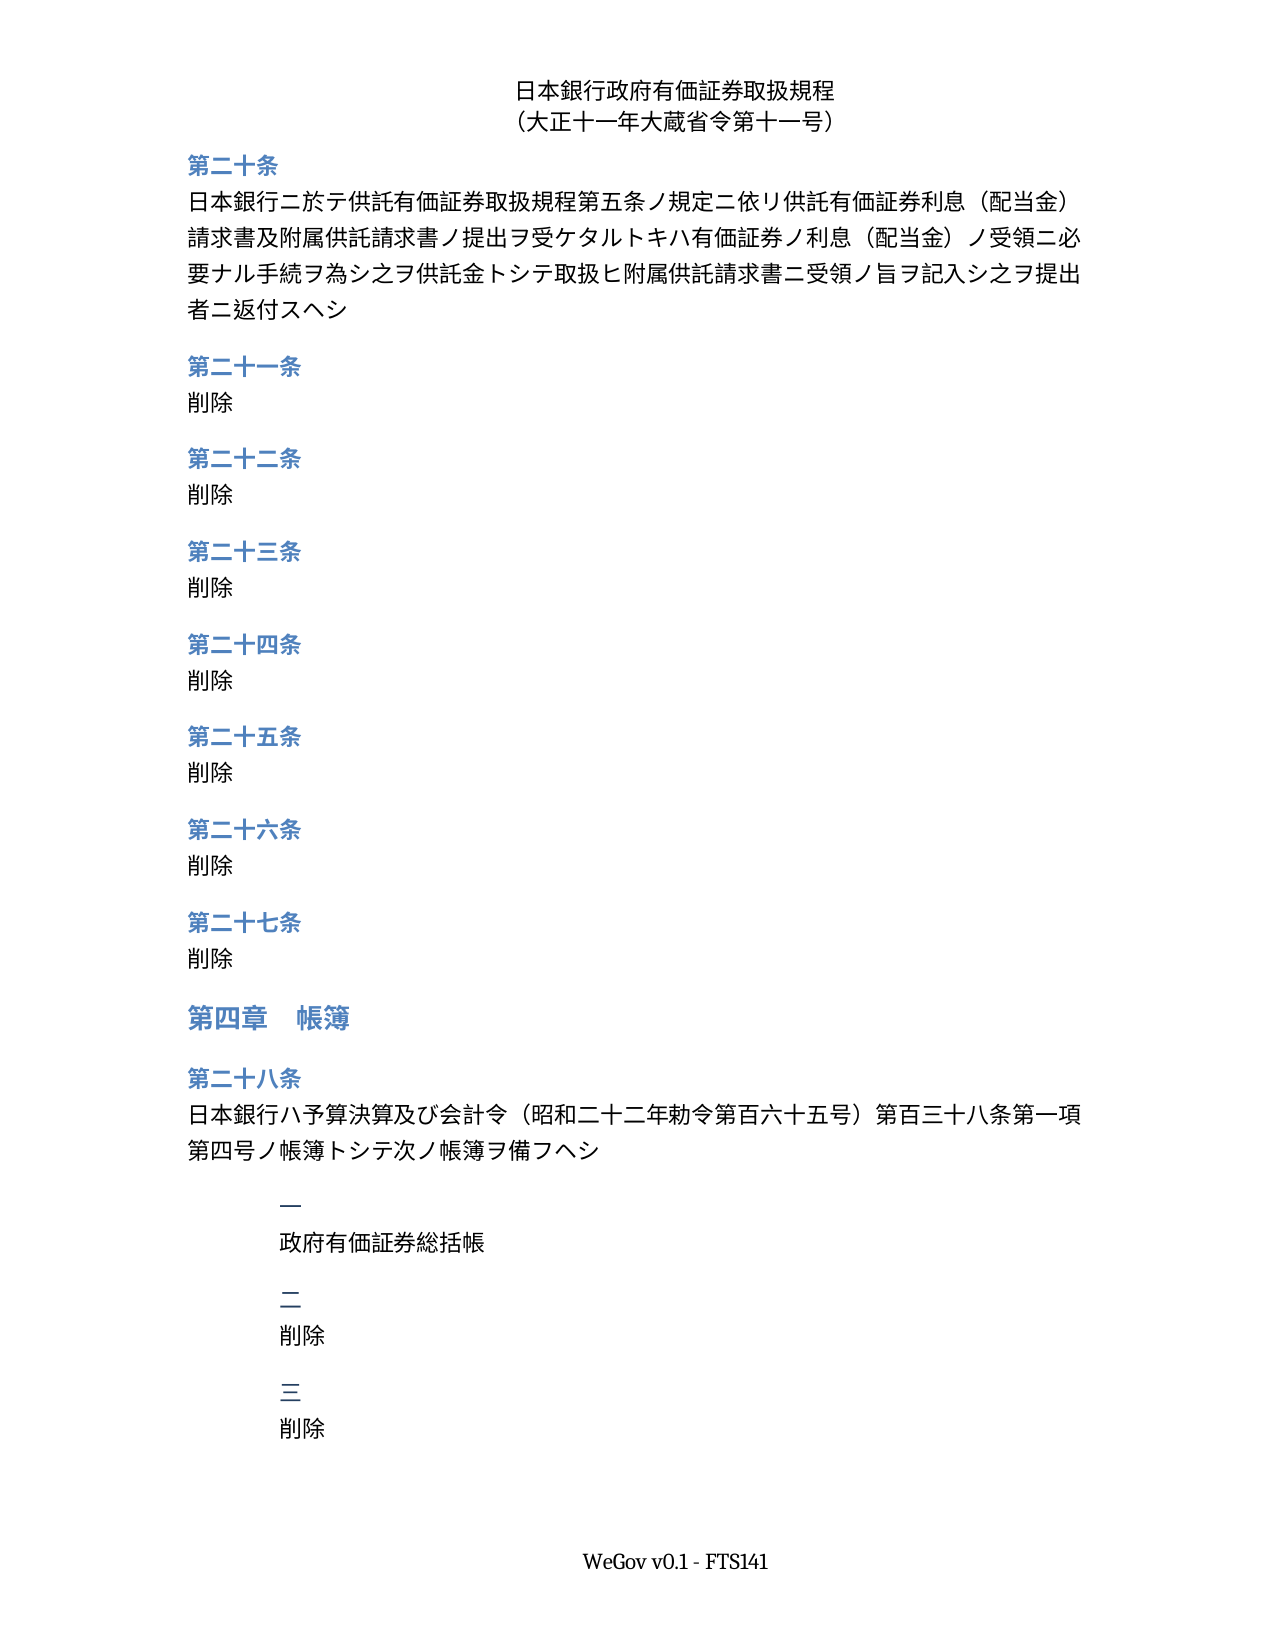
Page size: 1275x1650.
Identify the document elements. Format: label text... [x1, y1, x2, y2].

text 政府有価証券総括帳 [279, 1227, 1087, 1258]
subtitle 一 [279, 1191, 1087, 1223]
subtitle 第二十三条 [187, 536, 1087, 567]
text 削除 [279, 1320, 1087, 1351]
text 削除 [187, 757, 1087, 788]
subtitle 第二十六条 [187, 814, 1087, 845]
text 削除 [187, 572, 1087, 603]
subtitle 第二十四条 [187, 629, 1087, 660]
subtitle 第二十八条 [187, 1063, 1087, 1094]
text 削除 [187, 850, 1087, 881]
text 削除 [187, 664, 1087, 696]
subtitle 第四章 帳簿 [187, 999, 1087, 1036]
text 日本銀行ハ予算決算及び会計令（昭和二十二年勅令第百六十五号）第百三十八条第一項第四号ノ帳簿トシテ次ノ帳簿ヲ備フヘシ [187, 1099, 1087, 1166]
text 日本銀行ニ於テ供託有価証券取扱規程第五条ノ規定ニ依リ供託有価証券利息（配当金）請求書及附属供託請求書ノ提出ヲ受ケタルトキハ有価証券ノ利息（配当金）ノ受領ニ必要ナル手続ヲ為シ之ヲ供託金トシテ取扱ヒ附属供託請求書ニ受領ノ旨ヲ記入シ之ヲ提出者ニ返付スヘシ [187, 186, 1087, 325]
subtitle 第二十条 [187, 150, 1087, 181]
subtitle 第二十二条 [187, 443, 1087, 474]
subtitle 三 [279, 1377, 1087, 1408]
subtitle 第二十七条 [187, 907, 1087, 938]
subtitle 二 [279, 1284, 1087, 1315]
text 削除 [187, 479, 1087, 510]
subtitle 第二十一条 [187, 351, 1087, 382]
text 削除 [279, 1413, 1087, 1444]
text 削除 [187, 943, 1087, 974]
subtitle 第二十五条 [187, 721, 1087, 753]
text 削除 [187, 386, 1087, 418]
